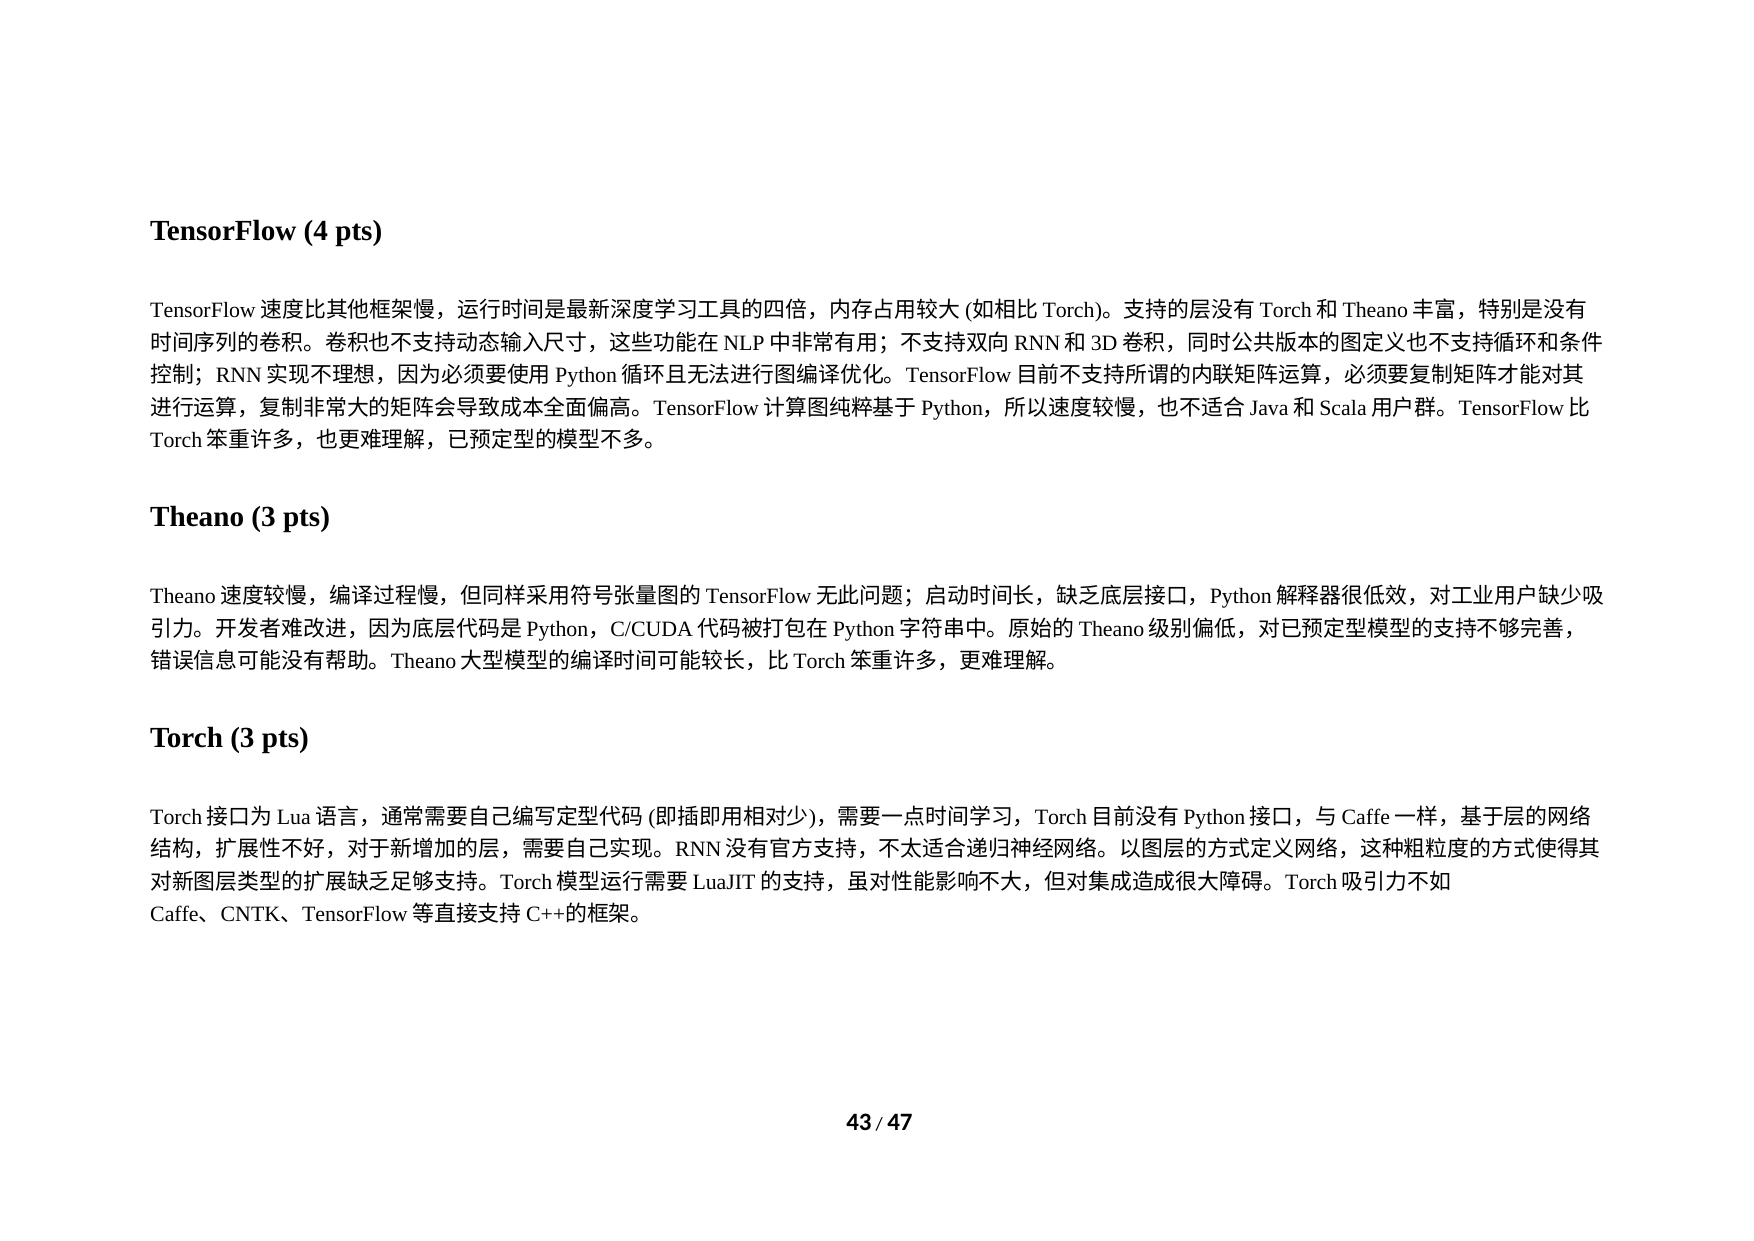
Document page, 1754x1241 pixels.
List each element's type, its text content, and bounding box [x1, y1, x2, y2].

text Torch接口为Lua语言，通常需要自己编写定型代码 (即插即用相对少)，需要一点时间学习，Torch目前没有Python接口，与Caffe一样，基于层的网络结构，扩展性不好，对于新增加的层，需要自己实现。RNN没有官方支持，不太适合递归神经网络。以图层的方式定义网络，这种粗粒度的方式使得其对新图层类型的扩展缺乏足够支持。Torch模型运行需要LuaJIT的支持，虽对性能影响不大，但对集成造成很大障碍。Torch吸引力不如Caffe、CNTK、TensorFlow等直接支持C++的框架。 [150, 798, 1604, 928]
subtitle Theano (3 pts) [150, 483, 1604, 548]
text TensorFlow速度比其他框架慢，运行时间是最新深度学习工具的四倍，内存占用较大 (如相比Torch)。支持的层没有Torch和Theano丰富，特别是没有时间序列的卷积。卷积也不支持动态输入尺寸，这些功能在NLP中非常有用；不支持双向RNN和3D卷积，同时公共版本的图定义也不支持循环和条件控制；RNN实现不理想，因为必须要使用Python循环且无法进行图编译优化。TensorFlow目前不支持所谓的内联矩阵运算，必须要复制矩阵才能对其进行运算，复制非常大的矩阵会导致成本全面偏高。TensorFlow计算图纯粹基于Python，所以速度较慢，也不适合Java和Scala用户群。TensorFlow比Torch笨重许多，也更难理解，已预定型的模型不多。 [150, 292, 1604, 454]
subtitle Torch (3 pts) [150, 704, 1604, 769]
text Theano速度较慢，编译过程慢，但同样采用符号张量图的TensorFlow无此问题；启动时间长，缺乏底层接口，Python解释器很低效，对工业用户缺少吸引力。开发者难改进，因为底层代码是Python，C/CUDA代码被打包在Python字符串中。原始的Theano级别偏低，对已预定型模型的支持不够完善，错误信息可能没有帮助。Theano大型模型的编译时间可能较长，比Torch笨重许多，更难理解。 [150, 578, 1604, 675]
subtitle TensorFlow (4 pts) [150, 198, 1604, 263]
